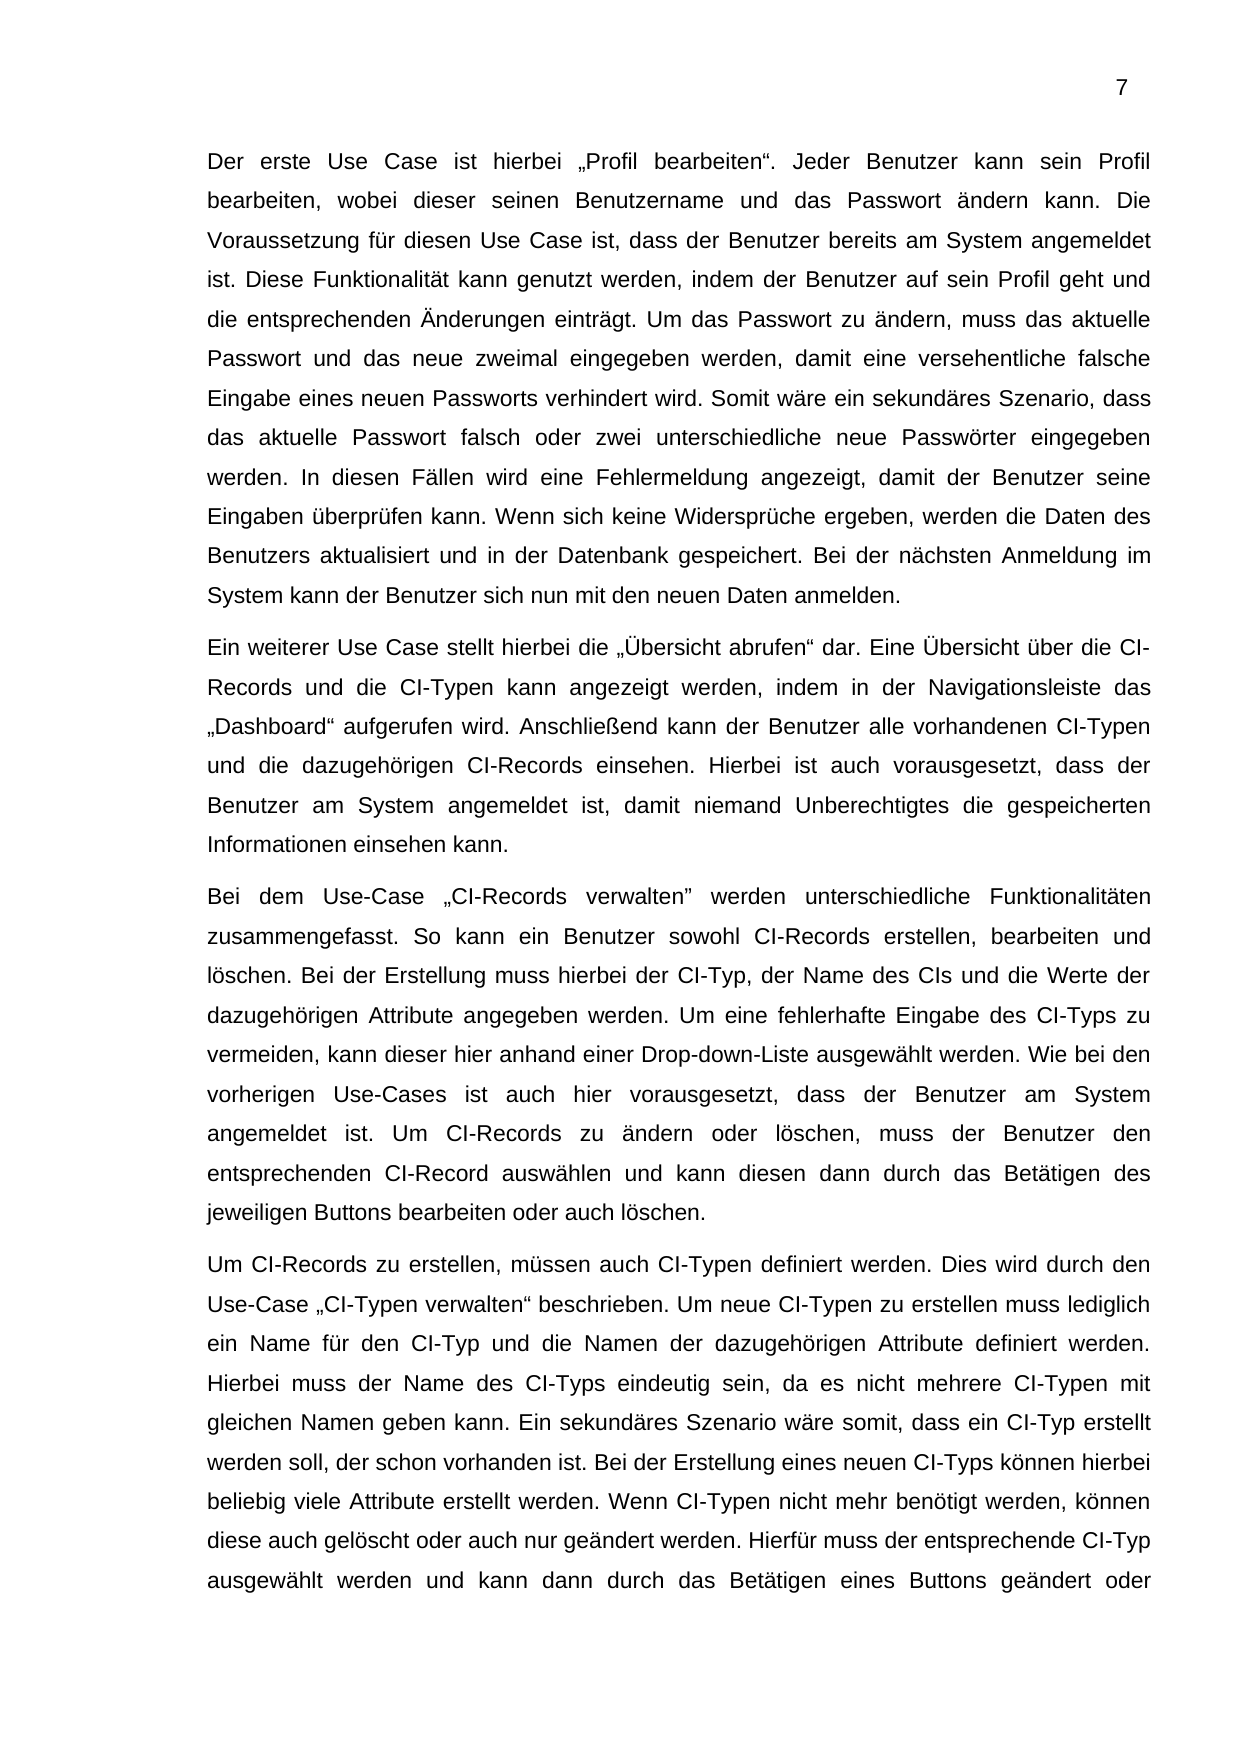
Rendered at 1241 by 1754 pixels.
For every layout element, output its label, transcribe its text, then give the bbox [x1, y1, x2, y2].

text Der erste Use Case ist hierbei „Profil bearbeiten“. Jeder Benutzer kann sein Profil bearbeiten, wobei dieser seinen Benutzername und das Passwort ändern kann. Die Voraussetzung für diesen Use Case ist, dass der Benutzer bereits am System angemeldet ist. Diese Funktionalität kann genutzt werden, indem der Benutzer auf sein Profil geht und die entsprechenden Änderungen einträgt. Um das Passwort zu ändern, muss das aktuelle Passwort und das neue zweimal eingegeben werden, damit eine versehentliche falsche Eingabe eines neuen Passworts verhindert wird. Somit wäre ein sekundäres Szenario, dass das aktuelle Passwort falsch oder zwei unterschiedliche neue Passwörter eingegeben werden. In diesen Fällen wird eine Fehlermeldung angezeigt, damit der Benutzer seine Eingaben überprüfen kann. Wenn sich keine Widersprüche ergeben, werden die Daten des Benutzers aktualisiert und in der Datenbank gespeichert. Bei der nächsten Anmeldung im System kann der Benutzer sich nun mit den neuen Daten anmelden. [207, 148, 1152, 608]
text Ein weiterer Use Case stellt hierbei die „Übersicht abrufen“ dar. Eine Übersicht über die CI-Records und die CI-Typen kann angezeigt werden, indem in der Navigationsleiste das „Dashboard“ aufgerufen wird. Anschließend kann der Benutzer alle vorhandenen CI-Typen und die dazugehörigen CI-Records einsehen. Hierbei ist auch vorausgesetzt, dass der Benutzer am System angemeldet ist, damit niemand Unberechtigtes die gespeicherten Informationen einsehen kann. [207, 634, 1152, 858]
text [207, 1251, 1152, 1593]
text Bei dem Use-Case „CI-Records verwalten” werden unterschiedliche Funktionalitäten zusammengefasst. So kann ein Benutzer sowohl CI-Records erstellen, bearbeiten und löschen. Bei der Erstellung muss hierbei der CI-Typ, der Name des CIs und die Werte der dazugehörigen Attribute angegeben werden. Um eine fehlerhafte Eingabe des CI-Typs zu vermeiden, kann dieser hier anhand einer Drop-down-Liste ausgewählt werden. Wie bei den vorherigen Use-Cases ist auch hier vorausgesetzt, dass der Benutzer am System angemeldet ist. Um CI-Records zu ändern oder löschen, muss der Benutzer den entsprechenden CI-Record auswählen und kann diesen dann durch das Betätigen des jeweiligen Buttons bearbeiten oder auch löschen. [207, 883, 1152, 1226]
